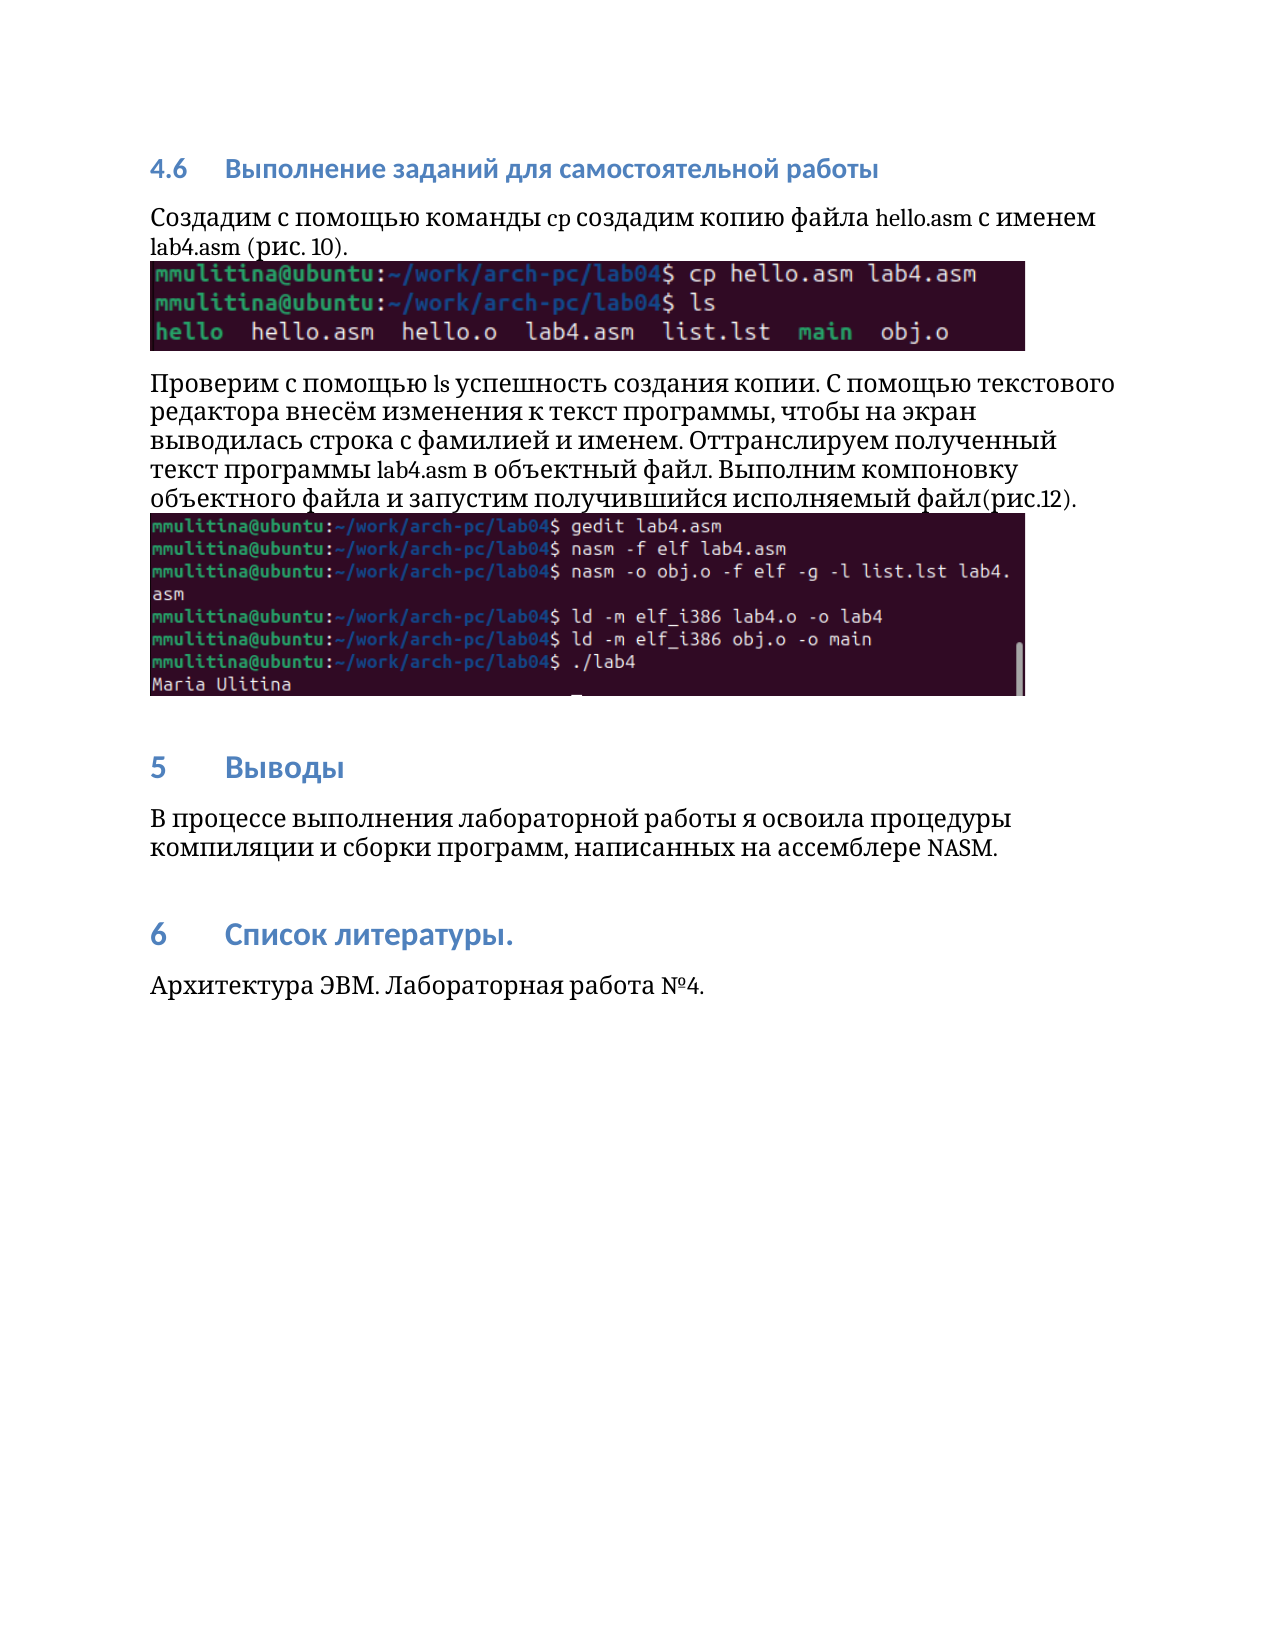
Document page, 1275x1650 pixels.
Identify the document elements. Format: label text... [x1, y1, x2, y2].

text Архитектура ЭВМ. Лабораторная работа №4. [150, 972, 1125, 1001]
subtitle 4.6 Выполнение заданий для самостоятельной работы [150, 150, 1125, 186]
text В процессе выполнения лабораторной работы я освоила процедуры компиляции и сборки программ, написанных на ассемблере NASM. [150, 805, 1125, 863]
picture [150, 261, 1025, 351]
subtitle 6 Список литературы. [150, 913, 1125, 953]
picture [150, 513, 1025, 696]
subtitle 5 Выводы [150, 746, 1125, 786]
